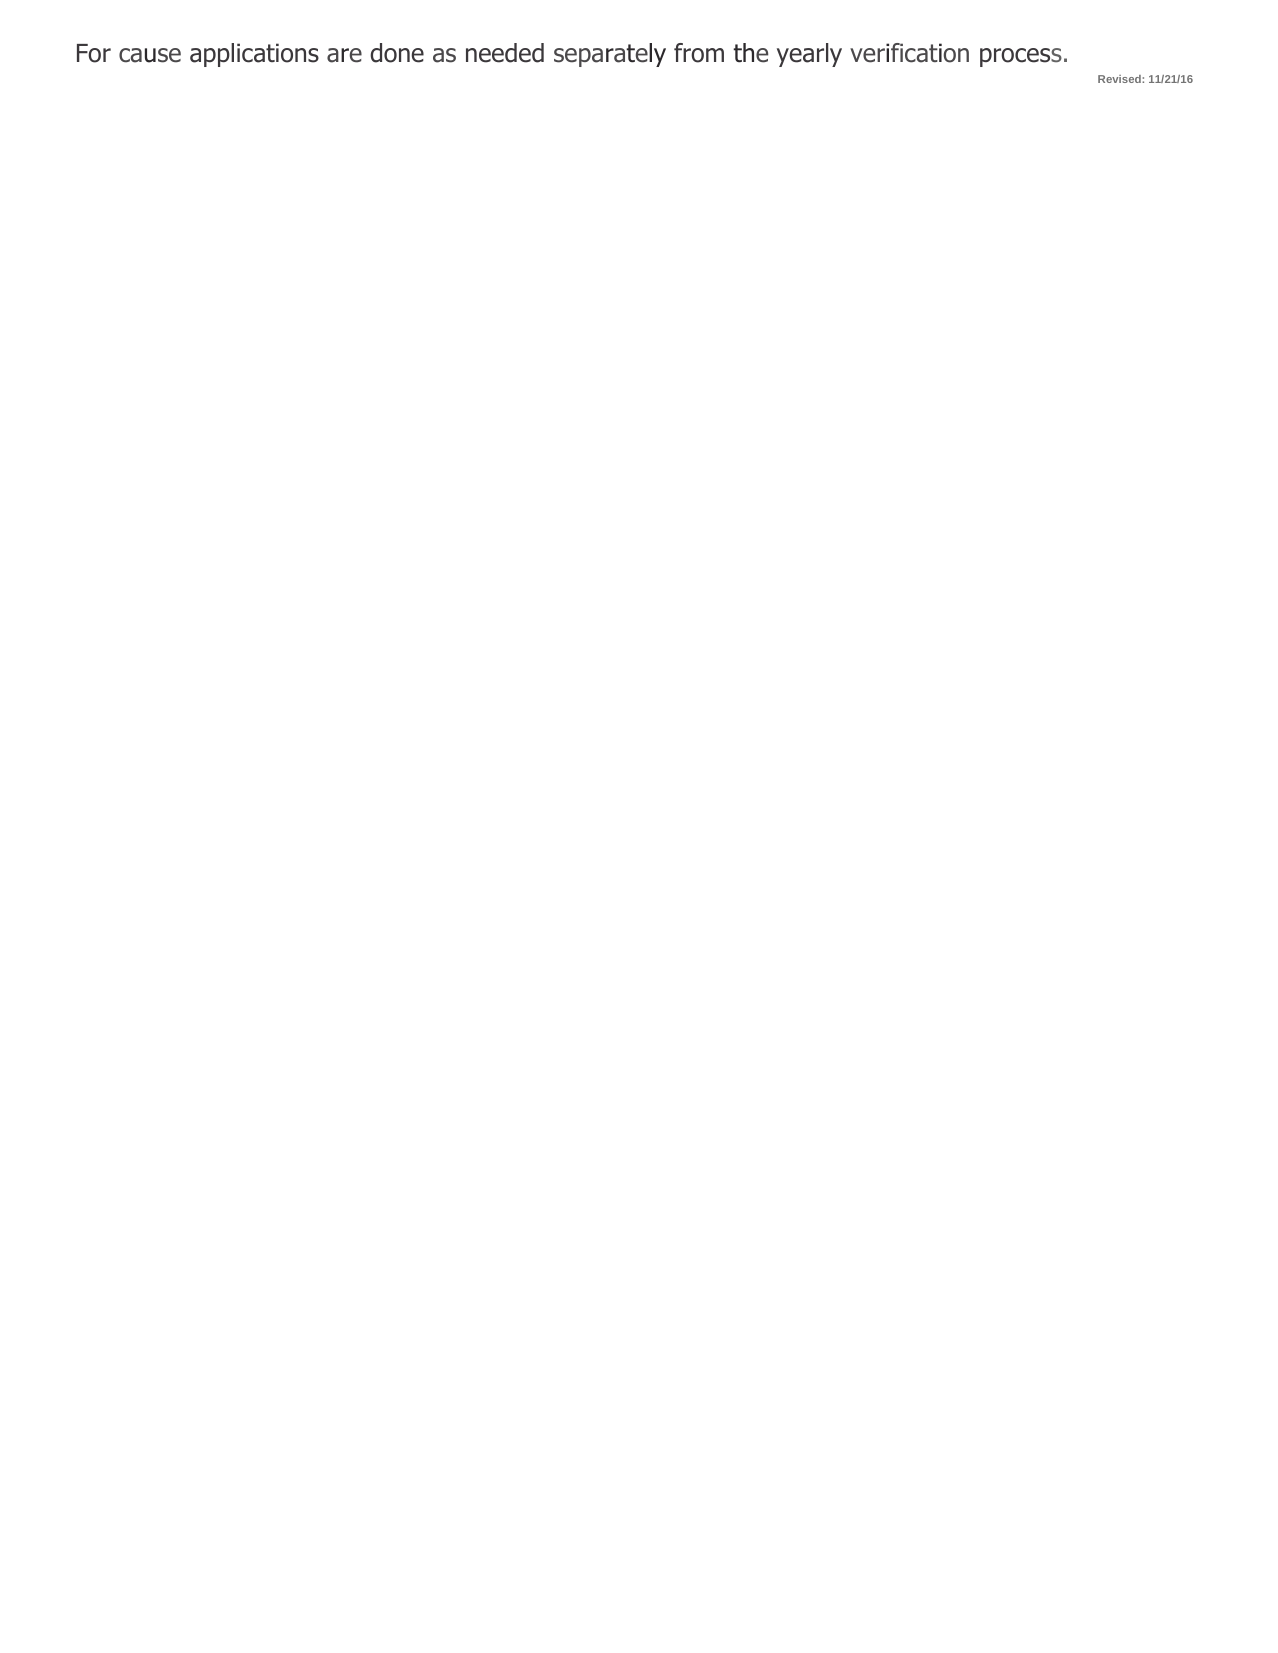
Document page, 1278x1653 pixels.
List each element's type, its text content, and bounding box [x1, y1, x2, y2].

text Revised: 11/21/16 [75, 72, 1193, 86]
text For cause applications are done as needed separately from the yearly verification process. [75, 37, 1202, 68]
